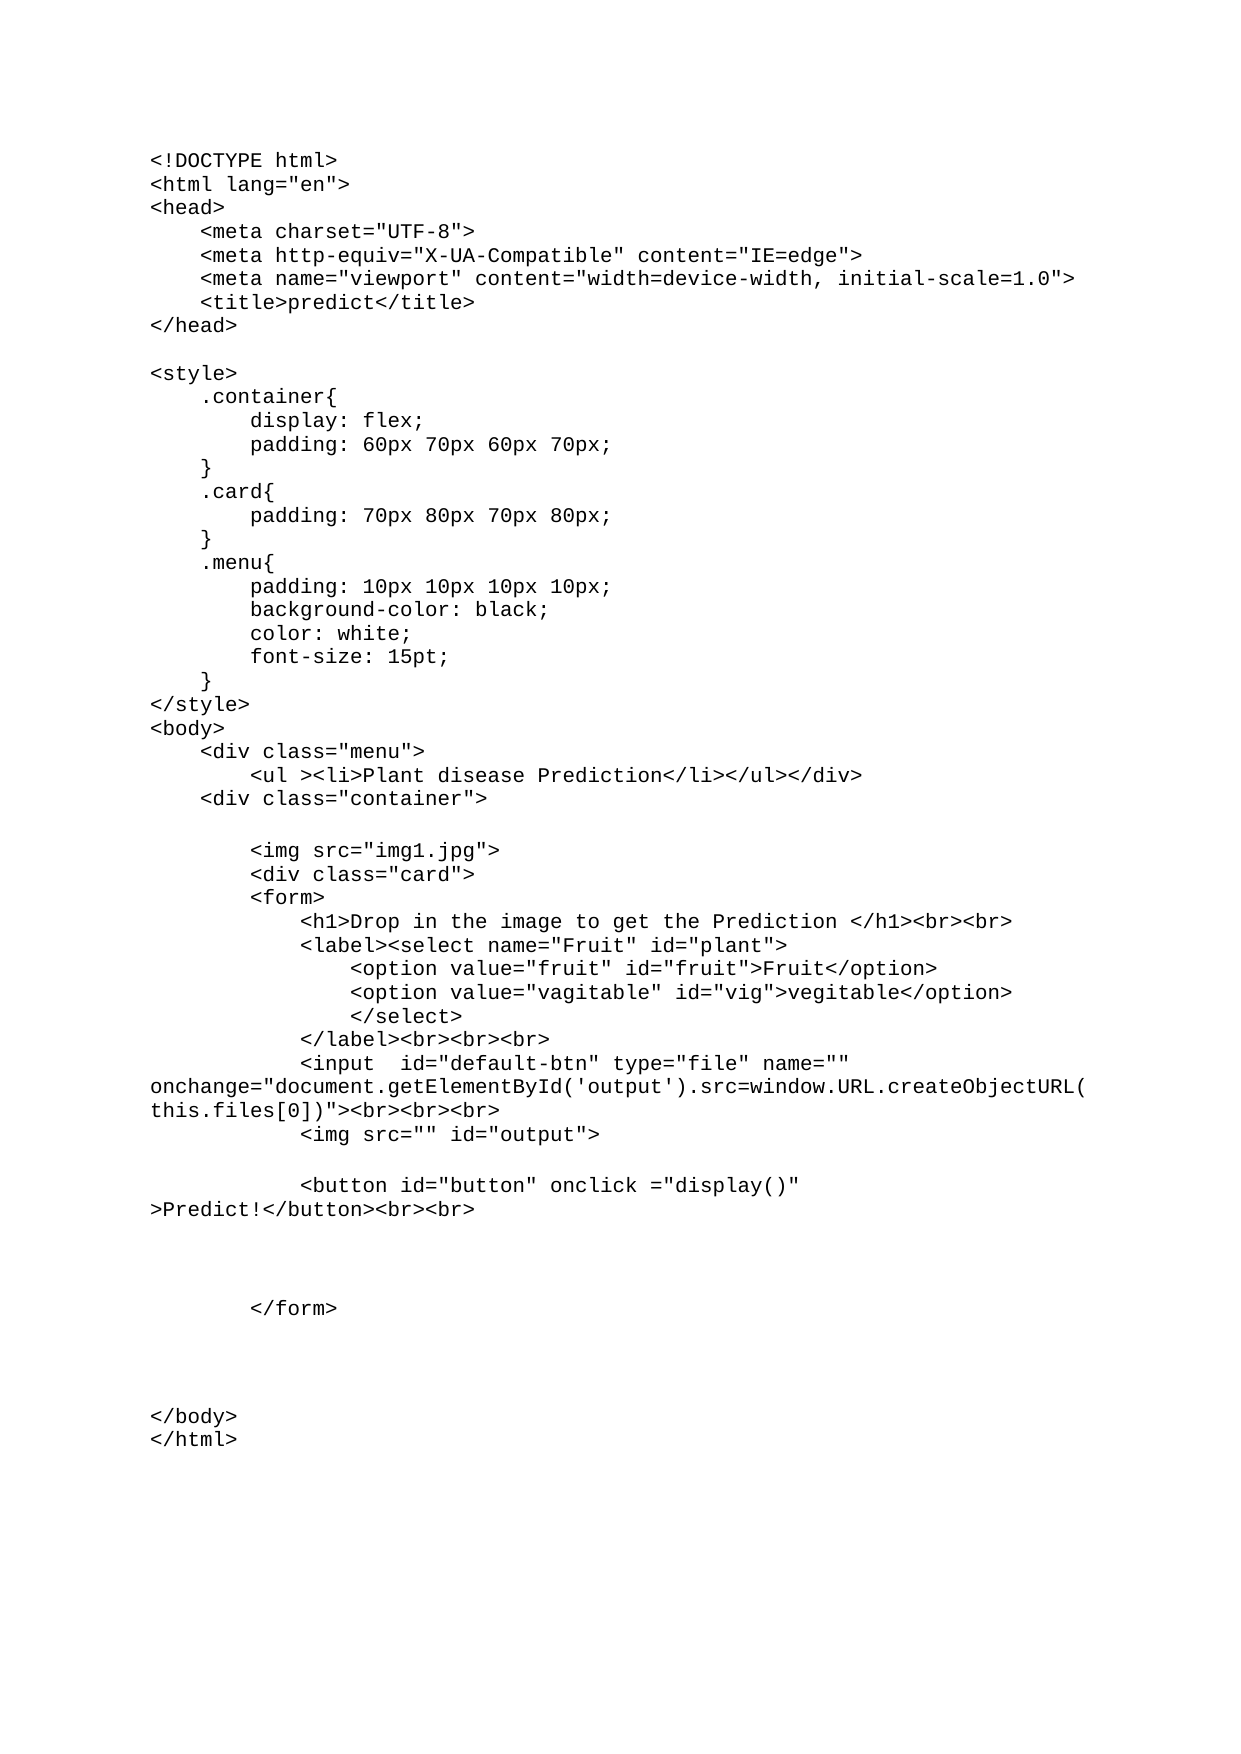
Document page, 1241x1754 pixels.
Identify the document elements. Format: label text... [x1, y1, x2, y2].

text <label><select name="Fruit" id="plant"> [150, 935, 1090, 958]
text </html> [150, 1429, 1090, 1453]
text <form> [150, 887, 1090, 911]
text padding: 70px 80px 70px 80px; [150, 505, 1090, 528]
text font-size: 15pt; [150, 647, 1090, 670]
text display: flex; [150, 410, 1090, 434]
text <html lang="en"> [150, 174, 1090, 197]
text <meta charset="UTF-8"> [150, 221, 1090, 244]
text <option value="fruit" id="fruit">Fruit</option> [150, 958, 1090, 982]
text <option value="vagitable" id="vig">vegitable</option> [150, 982, 1090, 1006]
text </style> [150, 694, 1090, 717]
text <style> [150, 363, 1090, 386]
text <!DOCTYPE html> [150, 150, 1090, 174]
text <img src="" id="output"> [150, 1124, 1090, 1147]
text <h1>Drop in the image to get the Prediction </h1><br><br> [150, 911, 1090, 935]
text <div class="menu"> [150, 741, 1090, 765]
text <div class="container"> [150, 788, 1090, 812]
text </head> [150, 316, 1090, 339]
text </body> [150, 1406, 1090, 1429]
text } [150, 457, 1090, 481]
text background-color: black; [150, 599, 1090, 623]
text <button id="button" onclick ="display()" >Predict!</button><br><br> [150, 1176, 1090, 1223]
text <meta http-equiv="X-UA-Compatible" content="IE=edge"> [150, 244, 1090, 268]
text </form> [150, 1298, 1090, 1322]
text <input id="default-btn" type="file" name="" onchange="document.getElementById('output').src=window.URL.createObjectURL(this.files[0])"><br><br><br> [150, 1053, 1090, 1124]
text <ul ><li>Plant disease Prediction</li></ul></div> [150, 765, 1090, 788]
text <div class="card"> [150, 864, 1090, 887]
text padding: 10px 10px 10px 10px; [150, 576, 1090, 599]
text <img src="img1.jpg"> [150, 840, 1090, 864]
text .menu{ [150, 552, 1090, 576]
text padding: 60px 70px 60px 70px; [150, 434, 1090, 457]
text <meta name="viewport" content="width=device-width, initial-scale=1.0"> [150, 268, 1090, 292]
text .card{ [150, 481, 1090, 505]
text } [150, 670, 1090, 694]
text <title>predict</title> [150, 292, 1090, 316]
text } [150, 528, 1090, 552]
text .container{ [150, 386, 1090, 410]
text </select> [150, 1006, 1090, 1029]
text <head> [150, 197, 1090, 221]
text </label><br><br><br> [150, 1029, 1090, 1053]
text color: white; [150, 623, 1090, 647]
text <body> [150, 717, 1090, 741]
